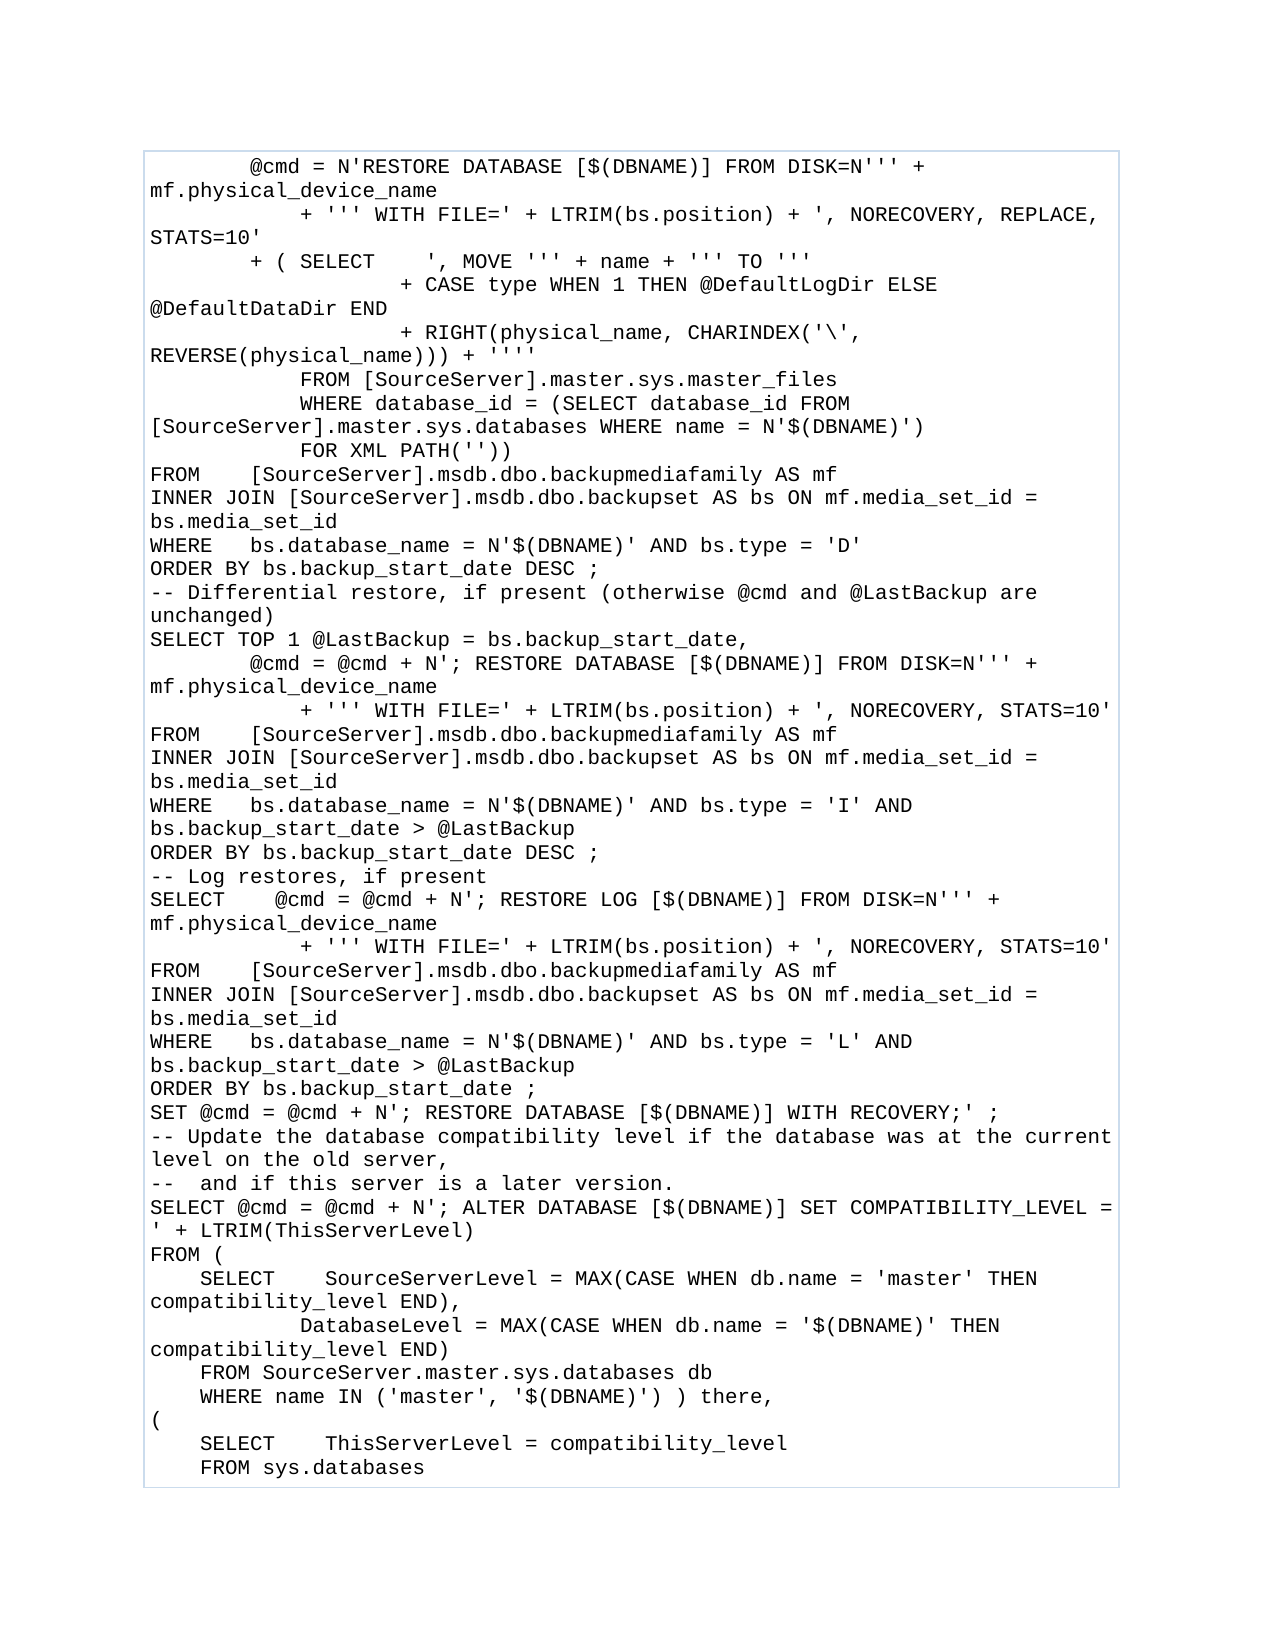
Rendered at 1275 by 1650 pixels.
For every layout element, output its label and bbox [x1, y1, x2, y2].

table_cell [145, 152, 1118, 1487]
